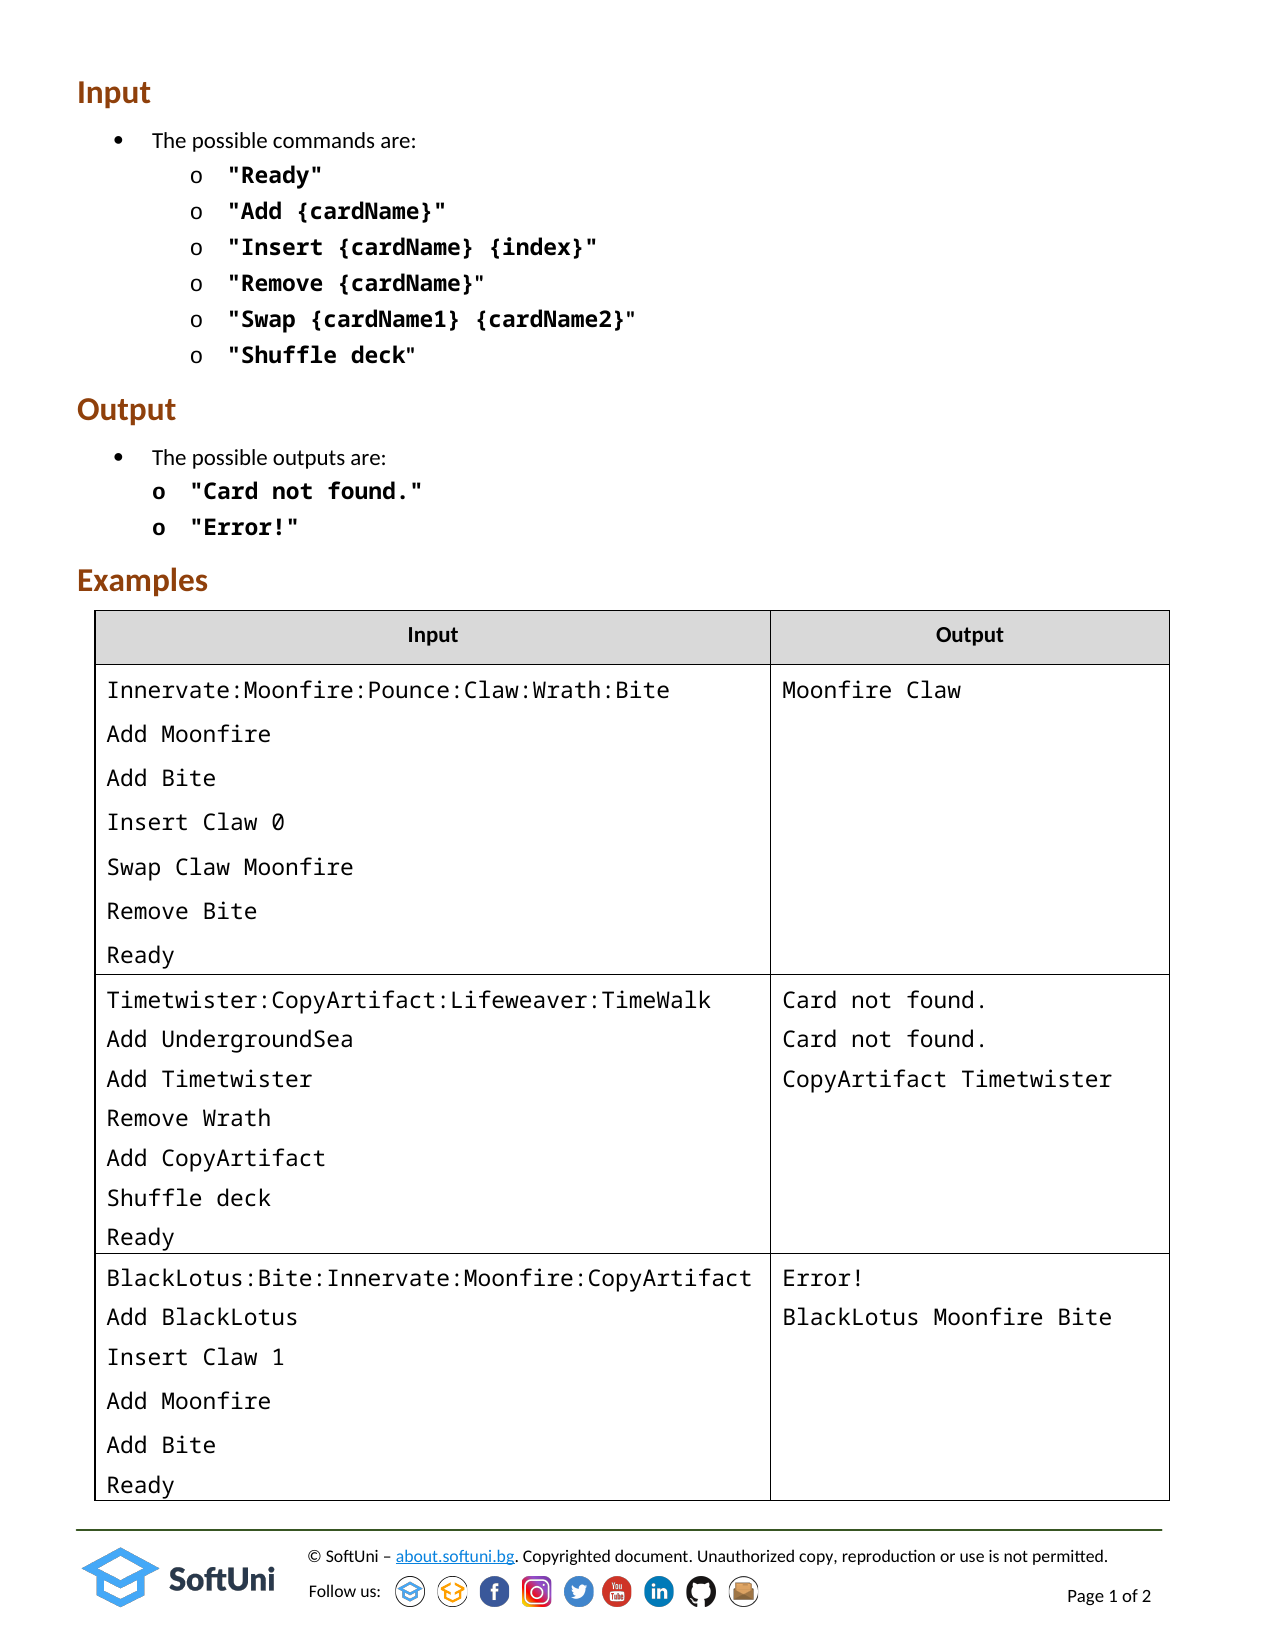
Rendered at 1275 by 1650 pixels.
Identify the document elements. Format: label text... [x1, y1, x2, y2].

table_header Output [771, 611, 1169, 664]
list The possible commands are: [114, 127, 1198, 155]
list "Insert {cardName} {index}" [189, 231, 1198, 262]
list "Error!" [152, 511, 1198, 542]
picture [602, 1576, 632, 1607]
list The possible outputs are: [114, 443, 1198, 471]
table_cell Timetwister:CopyArtifact:Lifeweaver:TimeWalk Add UndergroundSea Add Timetwister Remove Wrath Add CopyArtifact Shuffle deck Ready [96, 975, 770, 1252]
subtitle Input [77, 72, 1198, 112]
table_cell Innervate:Moonfire:Pounce:Claw:Wrath:Bite Add Moonfire Add Bite Insert Claw 0 Swap Claw Moonfire Remove Bite Ready [96, 665, 770, 974]
table_cell Card not found. Card not found. CopyArtifact Timetwister [771, 975, 1169, 1252]
picture [665, 1576, 674, 1585]
picture [564, 1576, 594, 1607]
picture [686, 1576, 716, 1607]
list "Remove {cardName}" [189, 267, 1198, 298]
list "Add {cardName}" [189, 195, 1198, 226]
picture [665, 1598, 674, 1607]
picture [644, 1598, 653, 1607]
table_header Input [96, 611, 770, 664]
picture [479, 1576, 510, 1607]
picture [437, 1576, 468, 1607]
picture [522, 1576, 552, 1607]
subtitle Output [77, 388, 1198, 428]
picture [728, 1576, 759, 1607]
picture [644, 1576, 653, 1585]
list "Shuffle deck" [189, 339, 1198, 370]
picture [395, 1576, 425, 1607]
picture [658, 1589, 667, 1598]
subtitle Examples [77, 559, 1198, 600]
table_cell BlackLotus:Bite:Innervate:Moonfire:CopyArtifact Add BlackLotus Insert Claw 1 Add Moonfire Add Bite Ready [96, 1254, 770, 1500]
list "Card not found." [152, 475, 1198, 506]
table_cell Moonfire Claw [771, 665, 1169, 974]
table_cell Error! BlackLotus Moonfire Bite [771, 1254, 1169, 1500]
list "Swap {cardName1} {cardName2}" [189, 303, 1198, 334]
picture [75, 1542, 281, 1613]
list "Ready" [189, 159, 1198, 190]
